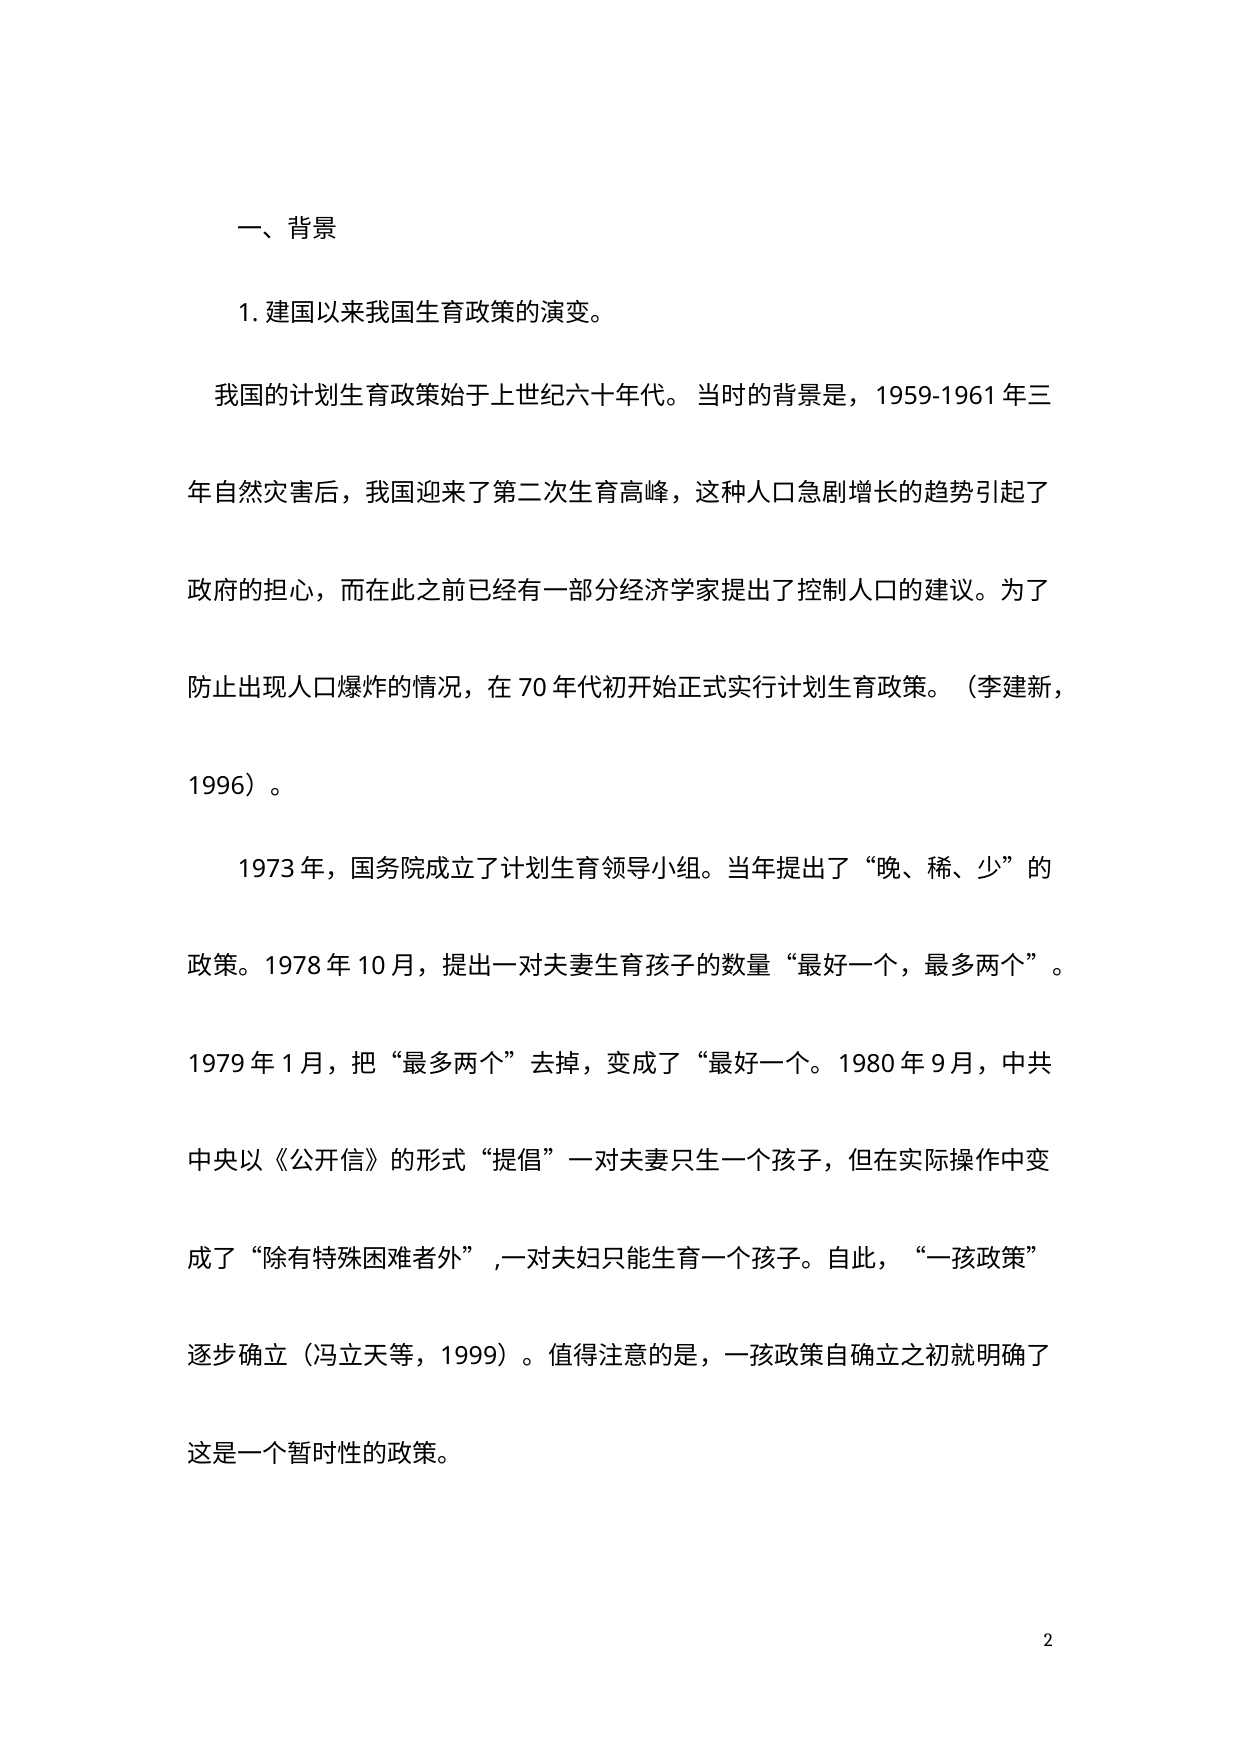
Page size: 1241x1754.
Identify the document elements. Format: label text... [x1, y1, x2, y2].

text 一、背景 [187, 194, 1053, 259]
text 我国的计划生育政策始于上世纪六十年代。 当时的背景是，1959-1961年三年自然灾害后，我国迎来了第二次生育高峰，这种人口急剧增长的趋势引起了政府的担心，而在此之前已经有一部分经济学家提出了控制人口的建议。为了防止出现人口爆炸的情况，在70年代初开始正式实行计划生育政策。（李建新，1996）。 [187, 361, 1053, 816]
text 1. 建国以来我国生育政策的演变。 [187, 278, 1053, 343]
text 1973年，国务院成立了计划生育领导小组。当年提出了“晚、稀、少”的政策。1978年10月，提出一对夫妻生育孩子的数量“最好一个，最多两个”。1979年1月，把“最多两个”去掉，变成了“最好一个。1980年9月，中共中央以《公开信》的形式“提倡”一对夫妻只生一个孩子，但在实际操作中变成了“除有特殊困难者外” ,一对夫妇只能生育一个孩子。自此，“一孩政策”逐步确立（冯立天等，1999）。值得注意的是，一孩政策自确立之初就明确了这是一个暂时性的政策。 [187, 834, 1053, 1484]
